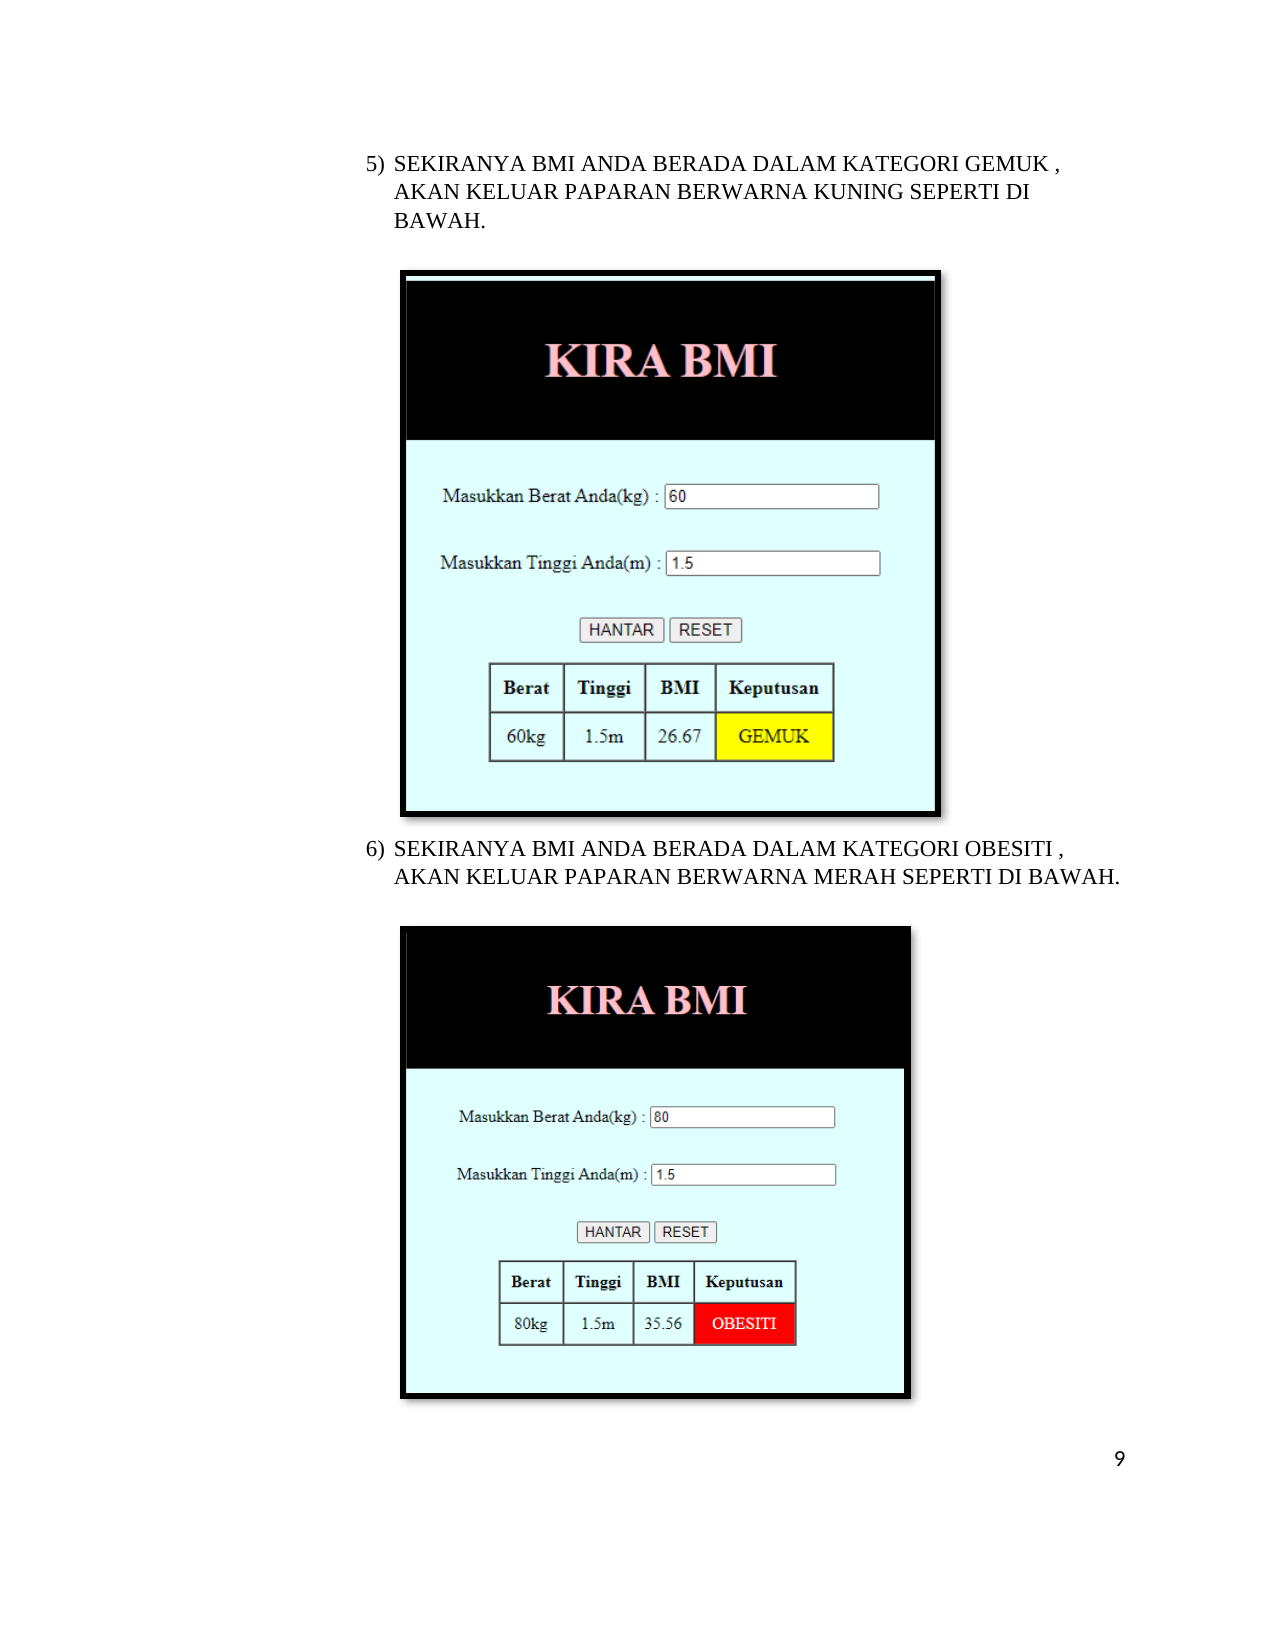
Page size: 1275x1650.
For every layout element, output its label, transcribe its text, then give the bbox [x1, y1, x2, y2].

picture [406, 276, 935, 811]
list SEKIRANYA BMI ANDA BERADA DALAM KATEGORI GEMUK , AKAN KELUAR PAPARAN BERWARNA KUNING SEPERTI DI BAWAH. [366, 150, 1125, 233]
picture [406, 933, 904, 1393]
list SEKIRANYA BMI ANDA BERADA DALAM KATEGORI OBESITI , AKAN KELUAR PAPARAN BERWARNA MERAH SEPERTI DI BAWAH. [366, 835, 1125, 889]
